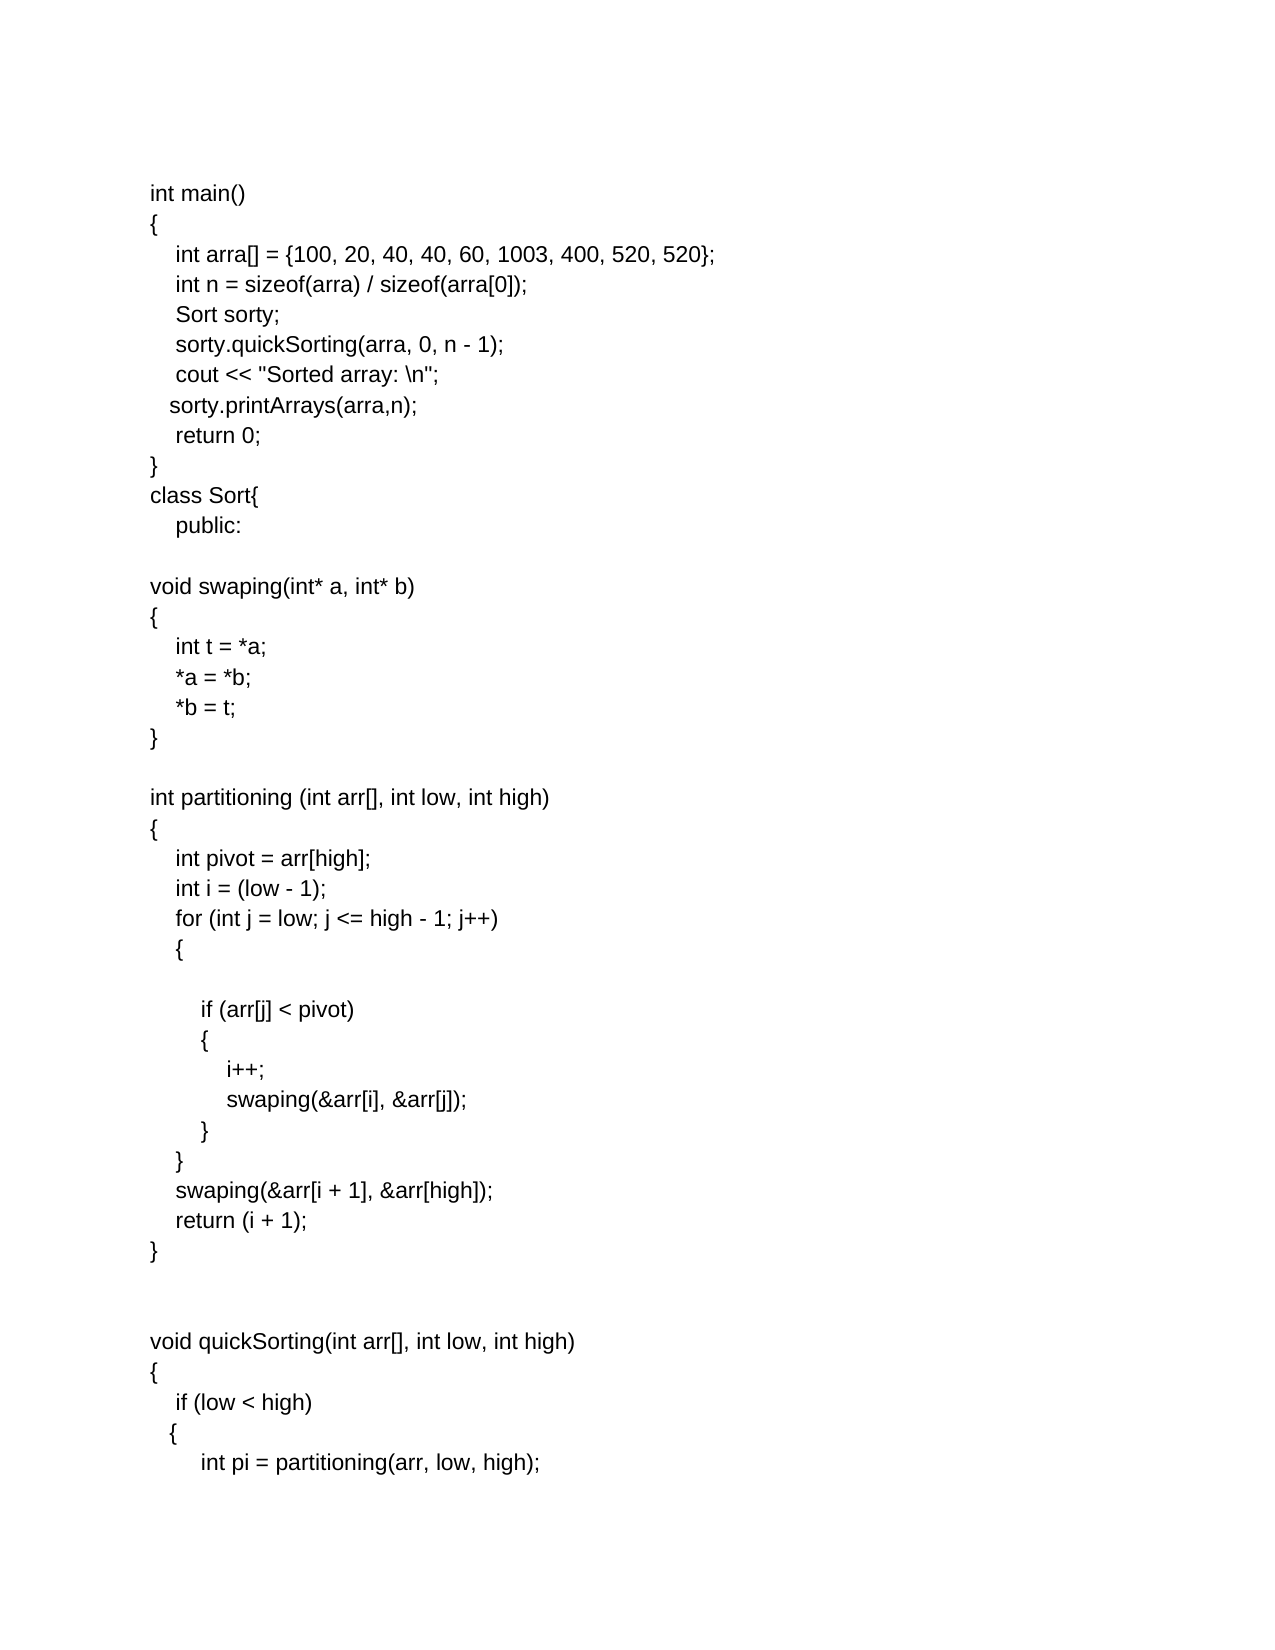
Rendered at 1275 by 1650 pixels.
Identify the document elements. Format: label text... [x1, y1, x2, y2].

text Sort sorty; [150, 301, 1125, 327]
text i++; [150, 1056, 1125, 1083]
text } [150, 1147, 1125, 1173]
text void swaping(int* a, int* b) [150, 573, 1125, 599]
text public: [150, 512, 1125, 539]
text if (arr[j] < pivot) [150, 996, 1125, 1022]
text { [150, 603, 1125, 629]
text int pi = partitioning(arr, low, high); [150, 1449, 1125, 1475]
text } [150, 1237, 1125, 1264]
text int main() [150, 180, 1125, 207]
text } [150, 724, 1125, 750]
text { [150, 1358, 1125, 1385]
text sorty.printArrays(arra,n); [150, 392, 1125, 418]
text { [150, 1026, 1125, 1052]
text for (int j = low; j <= high - 1; j++) [150, 905, 1125, 932]
text int pivot = arr[high]; [150, 845, 1125, 871]
text class Sort{ [150, 482, 1125, 509]
text { [150, 210, 1125, 237]
text } [150, 1117, 1125, 1143]
text { [150, 935, 1125, 962]
text { [150, 1419, 1125, 1445]
text int i = (low - 1); [150, 875, 1125, 901]
text *b = t; [150, 694, 1125, 720]
text swaping(&arr[i], &arr[j]); [150, 1086, 1125, 1113]
text cout << "Sorted array: \n"; [150, 361, 1125, 388]
text return 0; [150, 422, 1125, 448]
text { [150, 814, 1125, 841]
text int t = *a; [150, 633, 1125, 660]
text *a = *b; [150, 663, 1125, 690]
text int partitioning (int arr[], int low, int high) [150, 784, 1125, 811]
text return (i + 1); [150, 1207, 1125, 1234]
text int n = sizeof(arra) / sizeof(arra[0]); [150, 271, 1125, 297]
text if (low < high) [150, 1388, 1125, 1415]
text swaping(&arr[i + 1], &arr[high]); [150, 1177, 1125, 1203]
text int arra[] = {100, 20, 40, 40, 60, 1003, 400, 520, 520}; [150, 241, 1125, 267]
text void quickSorting(int arr[], int low, int high) [150, 1328, 1125, 1354]
text } [150, 452, 1125, 478]
text sorty.quickSorting(arra, 0, n - 1); [150, 331, 1125, 358]
